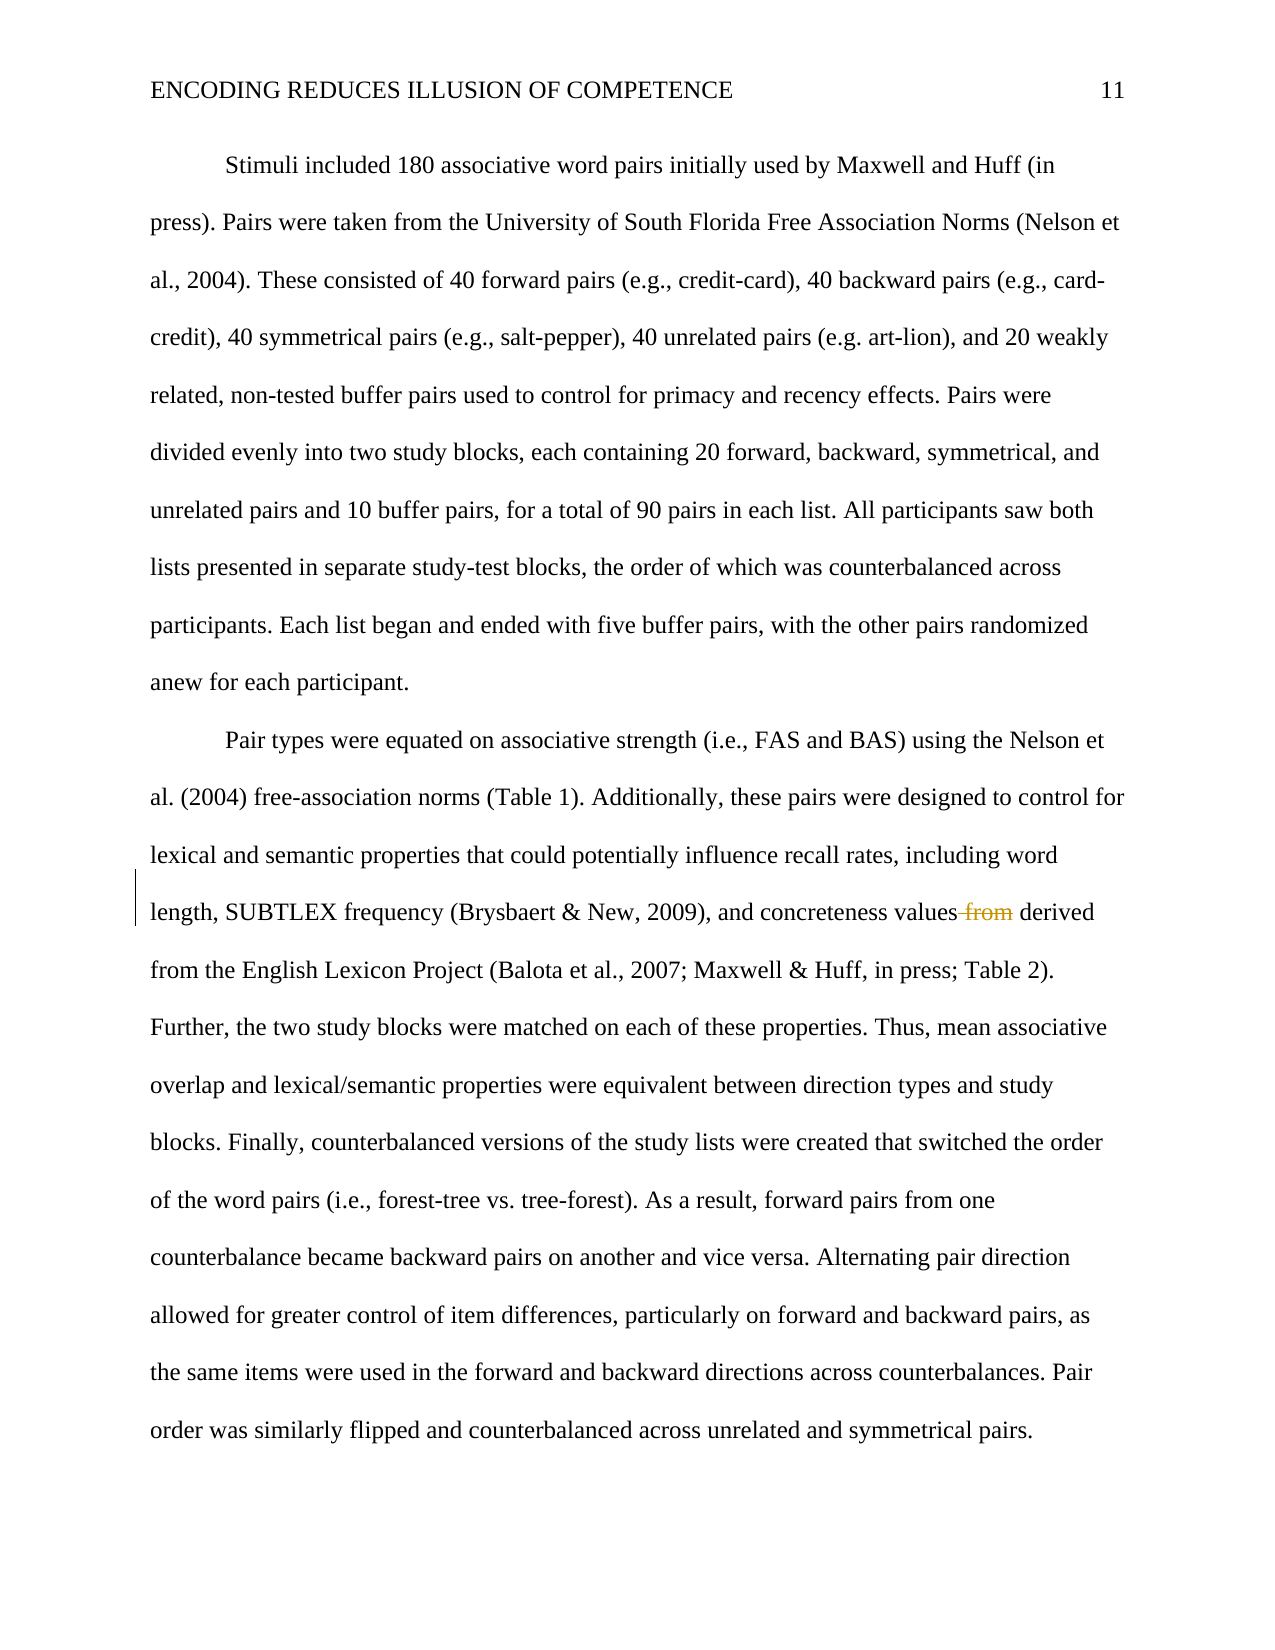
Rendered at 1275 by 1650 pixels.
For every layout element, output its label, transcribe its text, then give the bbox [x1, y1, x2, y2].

text Stimuli included 180 associative word pairs initially used by Maxwell and Huff (in press). Pairs were taken from the University of South Florida Free Association Norms (Nelson et al., 2004). These consisted of 40 forward pairs (e.g., credit-card), 40 backward pairs (e.g., card-credit), 40 symmetrical pairs (e.g., salt-pepper), 40 unrelated pairs (e.g. art-lion), and 20 weakly related, non-tested buffer pairs used to control for primacy and recency effects. Pairs were divided evenly into two study blocks, each containing 20 forward, backward, symmetrical, and unrelated pairs and 10 buffer pairs, for a total of 90 pairs in each list. All participants saw both lists presented in separate study-test blocks, the order of which was counterbalanced across participants. Each list began and ended with five buffer pairs, with the other pairs randomized anew for each participant. [150, 150, 1125, 696]
text Pair types were equated on associative strength (i.e., FAS and BAS) using the Nelson et al. (2004) free-association norms (Table 1). Additionally, these pairs were designed to control for lexical and semantic properties that could potentially influence recall rates, including word length, SUBTLEX frequency (Brysbaert & New, 2009), and concreteness values derived from the English Lexicon Project (Balota et al., 2007; Maxwell & Huff, in press; Table 2). Further, the two study blocks were matched on each of these properties. Thus, mean associative overlap and lexical/semantic properties were equivalent between direction types and study blocks. Finally, counterbalanced versions of the study lists were created that switched the order of the word pairs (i.e., forest-tree vs. tree-forest). As a result, forward pairs from one counterbalance became backward pairs on another and vice versa. Alternating pair direction allowed for greater control of item differences, particularly on forward and backward pairs, as the same items were used in the forward and backward directions across counterbalances. Pair order was similarly flipped and counterbalanced across unrelated and symmetrical pairs. [150, 725, 1125, 1444]
